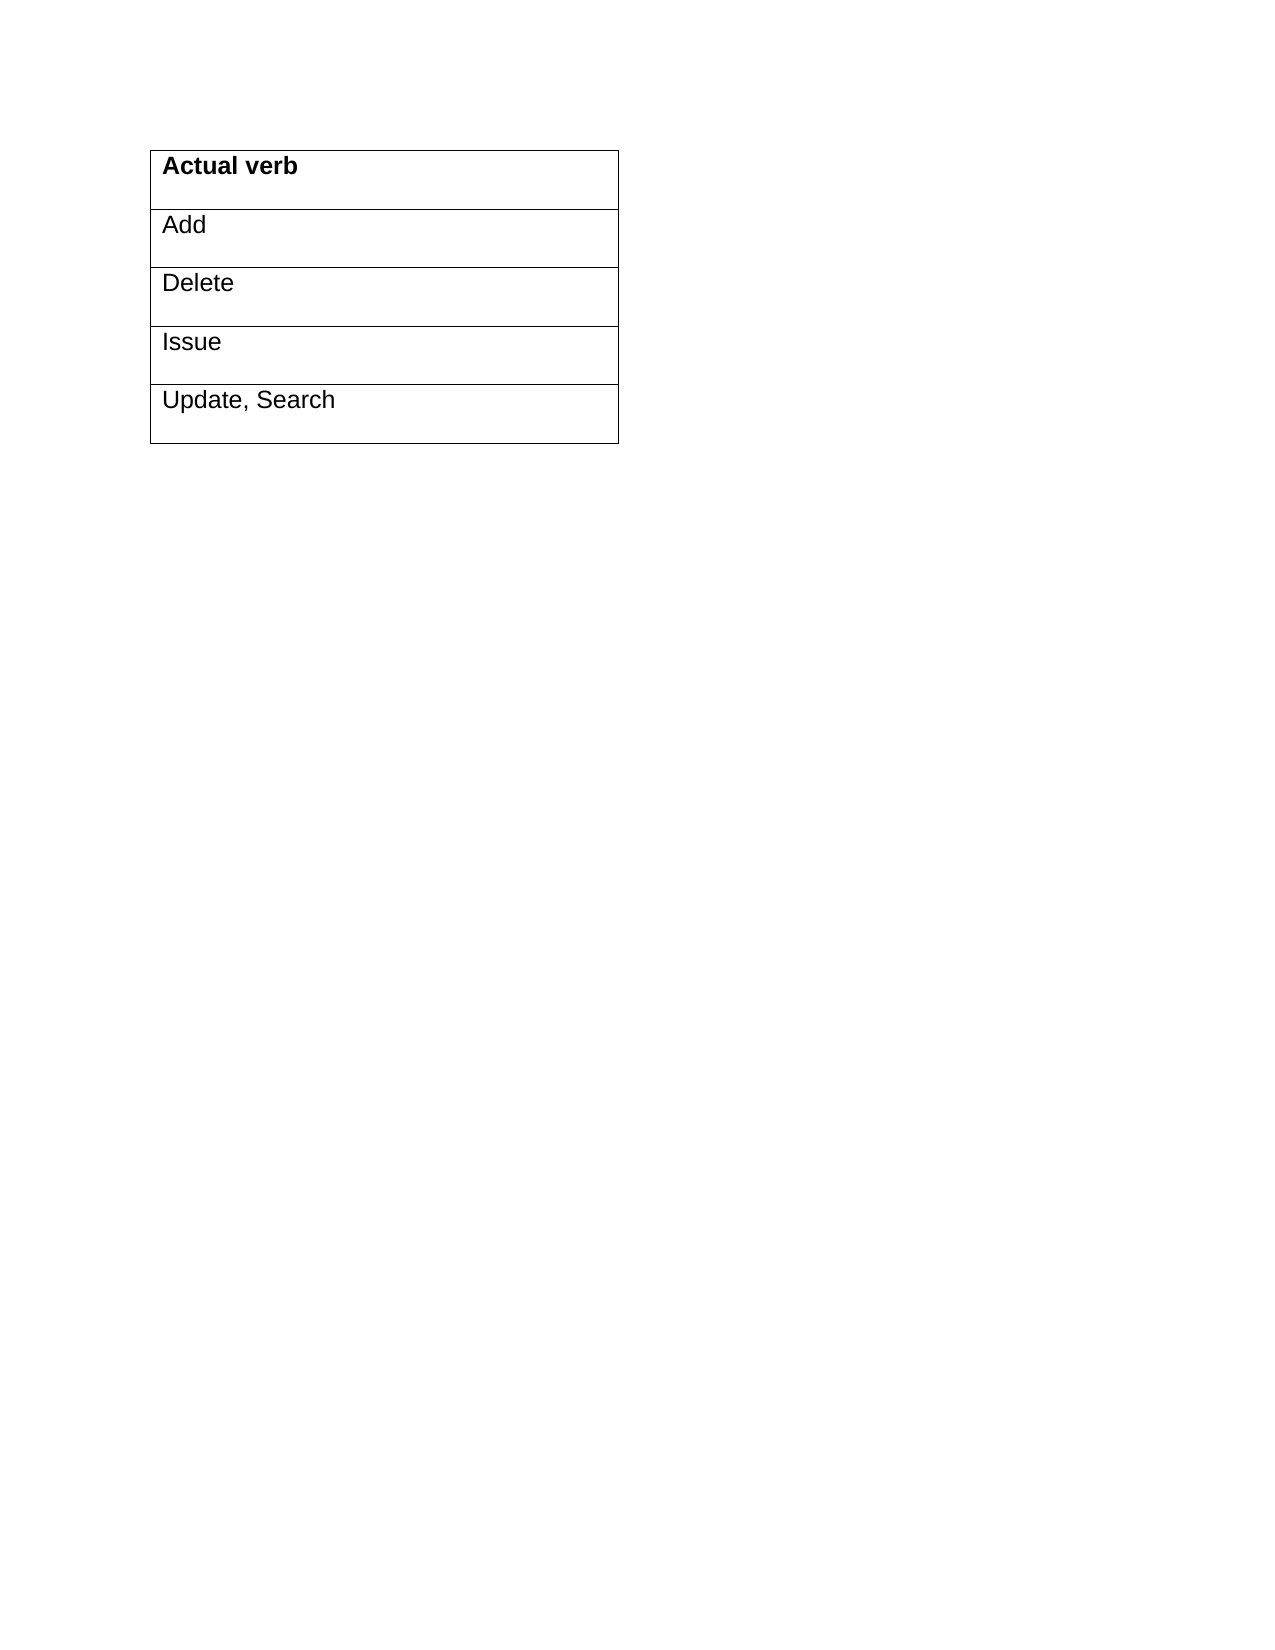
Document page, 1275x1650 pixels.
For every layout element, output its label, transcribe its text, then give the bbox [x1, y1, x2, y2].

table_header Actual verb [151, 151, 618, 208]
table_cell Update, Search [151, 385, 618, 443]
table_cell Delete [151, 268, 618, 326]
table_cell Issue [151, 327, 618, 384]
table_cell Add [151, 210, 618, 267]
